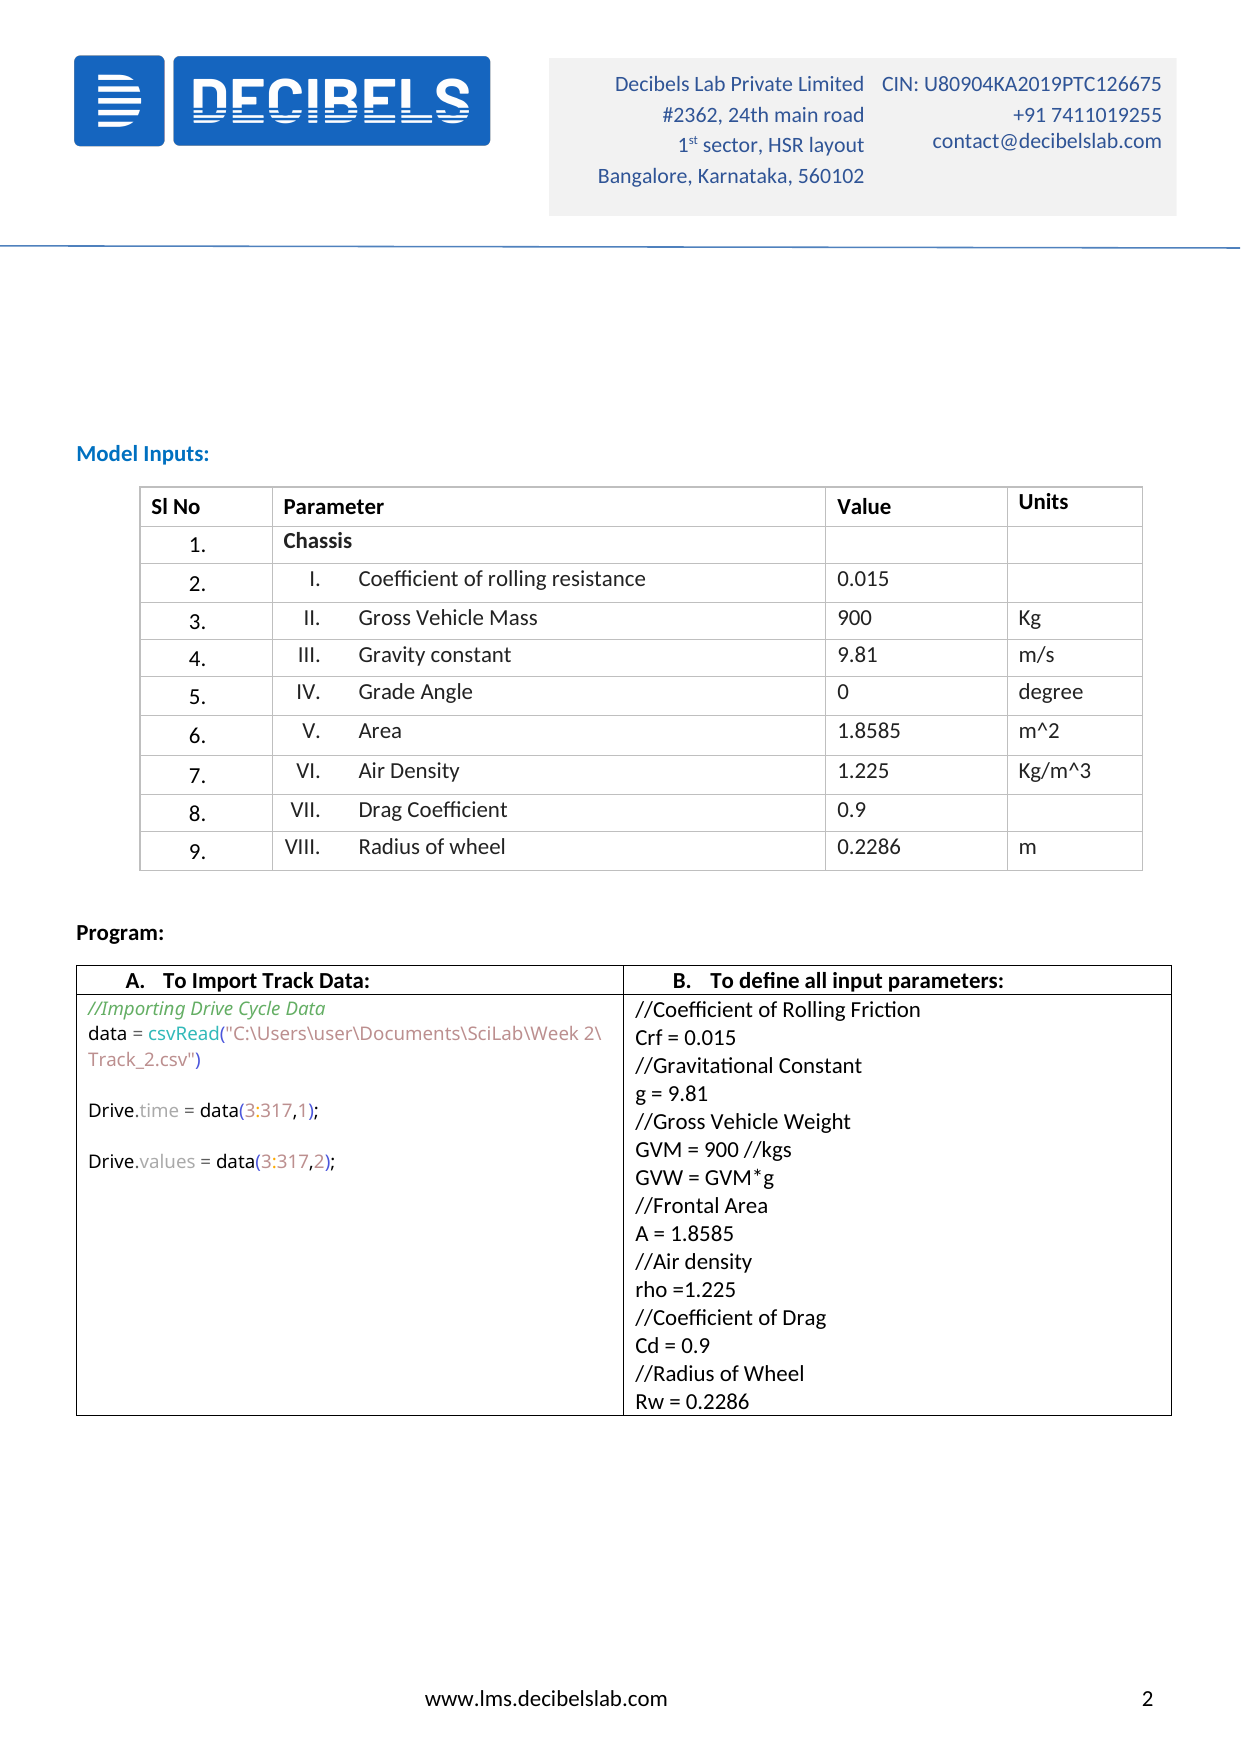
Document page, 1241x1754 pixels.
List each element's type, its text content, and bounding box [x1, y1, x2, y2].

table_cell m [1008, 832, 1142, 870]
table_cell 0.015 [826, 564, 1007, 602]
table_cell Grade Angle [273, 677, 825, 715]
table_cell [141, 716, 272, 755]
table_cell [826, 527, 1007, 563]
table_cell Air Density [273, 756, 825, 794]
table_cell [141, 527, 272, 563]
table_header To Import Track Data: [77, 966, 623, 994]
table_cell Gravity constant [273, 640, 825, 676]
text Program: [76, 918, 1172, 946]
table_cell m/s [1008, 640, 1142, 676]
table_cell Area [273, 716, 825, 755]
table_header To define all input parameters: [624, 966, 1171, 994]
table_cell [1008, 527, 1142, 563]
table_cell m^2 [1008, 716, 1142, 755]
table_cell degree [1008, 677, 1142, 715]
table_cell [1008, 564, 1142, 602]
table_cell [141, 756, 272, 794]
table_cell Coefficient of rolling resistance [273, 564, 825, 602]
table_cell [141, 603, 272, 639]
table_cell //Coefficient of Rolling Friction Crf = 0.015 //Gravitational Constant g = 9.81 //Gross Vehicle Weight GVM = 900 //kgs GVW = GVM*g //Frontal Area A = 1.8585 //Air density rho =1.225 //Coefficient of Drag Cd = 0.9 //Radius of Wheel Rw = 0.2286 [624, 995, 1171, 1415]
table_cell [141, 795, 272, 831]
table_cell 900 [826, 603, 1007, 639]
table_cell Drag Coefficient [273, 795, 825, 831]
text Model Inputs: [76, 439, 1172, 467]
table_cell Kg [1008, 603, 1142, 639]
table_cell 1.225 [826, 756, 1007, 794]
picture [68, 27, 498, 170]
table_header Sl No [141, 488, 272, 526]
table_header Parameter [273, 488, 825, 526]
table_cell 9.81 [826, 640, 1007, 676]
table_cell [141, 640, 272, 676]
table_cell 0.2286 [826, 832, 1007, 870]
table_cell Kg/m^3 [1008, 756, 1142, 794]
table_cell Radius of wheel [273, 832, 825, 870]
table_cell [141, 677, 272, 715]
table_cell 0 [826, 677, 1007, 715]
table_cell 1.8585 [826, 716, 1007, 755]
table_cell //Importing Drive Cycle Data data = csvRead("C:\Users\user\Documents\SciLab\Week 2\Track_2.csv") Drive.time = data(3:317,1); Drive.values = data(3:317,2); [77, 995, 623, 1415]
table_cell 0.9 [826, 795, 1007, 831]
table_header Units [1008, 488, 1142, 526]
table_cell [141, 564, 272, 602]
table_cell [1008, 795, 1142, 831]
table_cell Chassis [273, 527, 825, 563]
table_cell [141, 832, 272, 870]
table_cell Gross Vehicle Mass [273, 603, 825, 639]
table_header Value [826, 488, 1007, 526]
